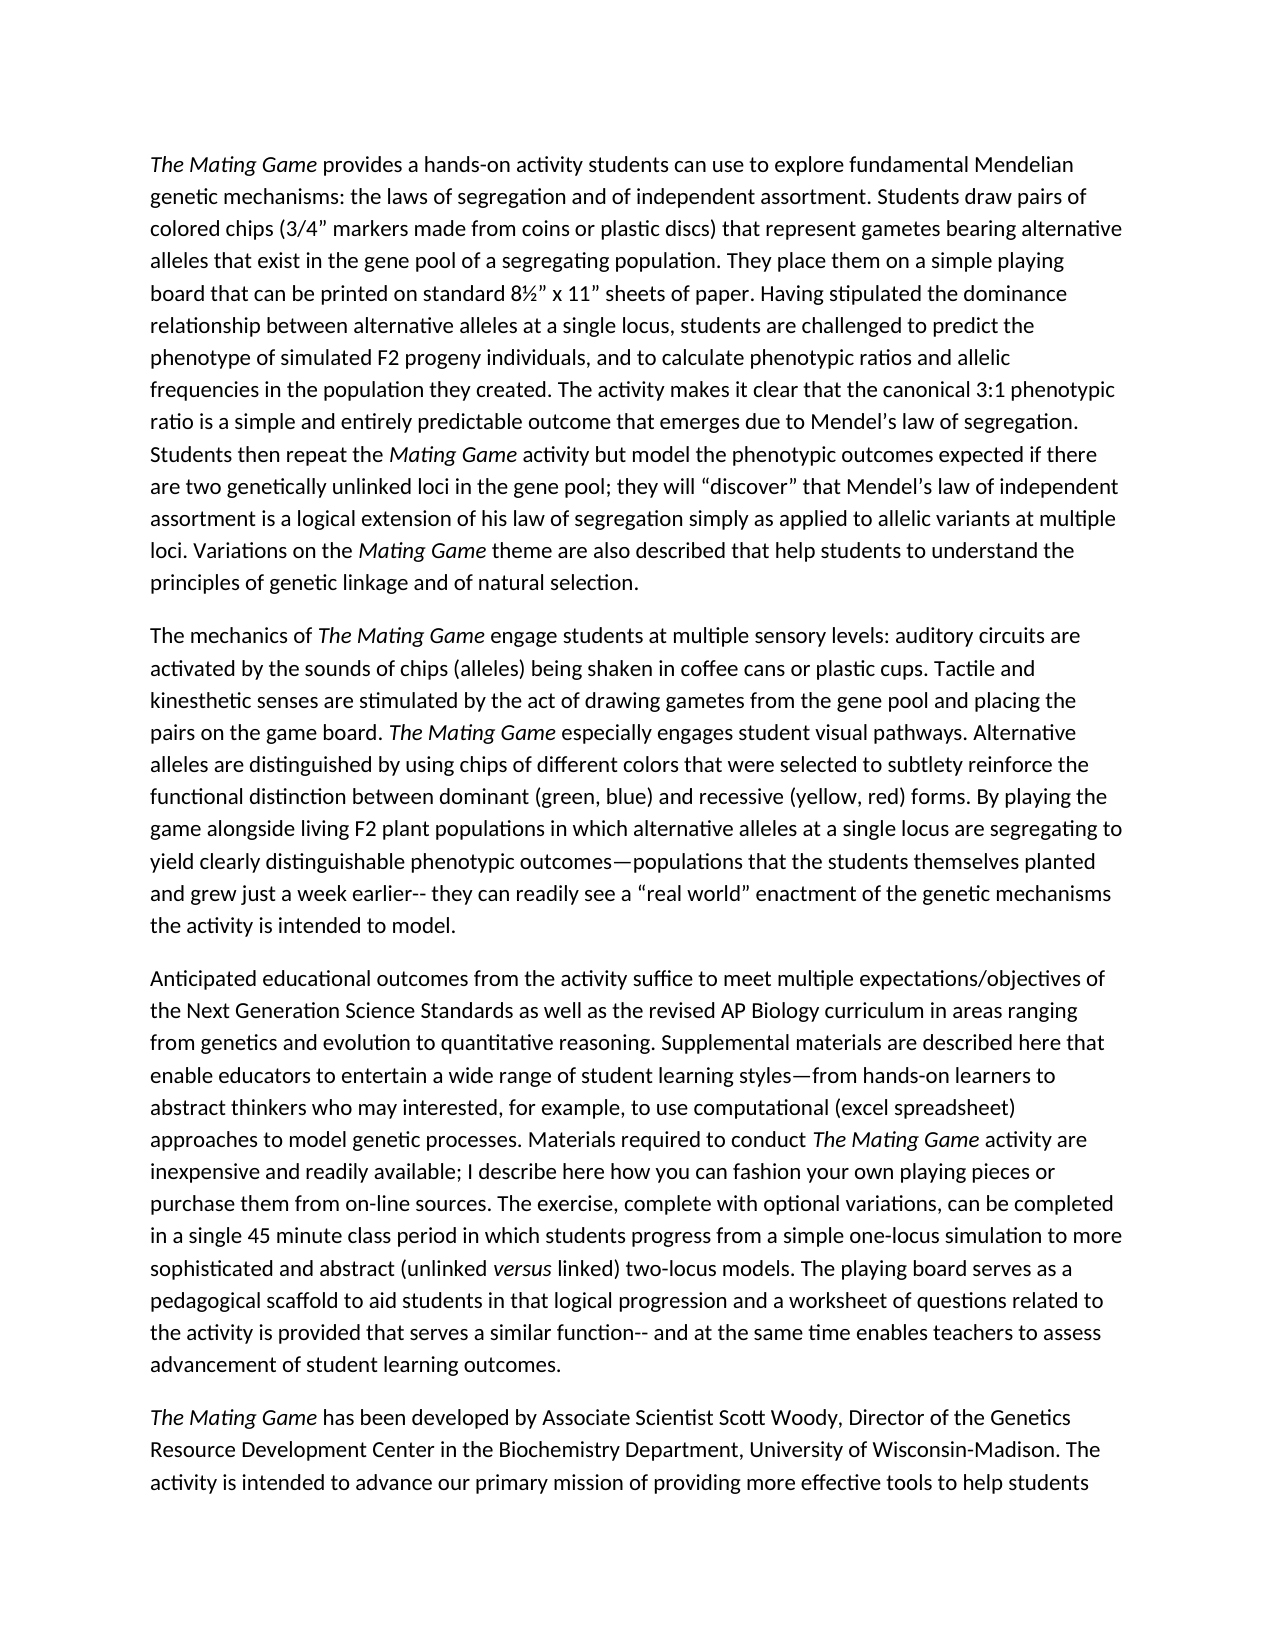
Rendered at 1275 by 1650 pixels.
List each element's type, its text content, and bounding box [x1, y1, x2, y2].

text Anticipated educational outcomes from the activity suffice to meet multiple expectations/objectives of the Next Generation Science Standards as well as the revised AP Biology curriculum in areas ranging from genetics and evolution to quantitative reasoning. Supplemental materials are described here that enable educators to entertain a wide range of student learning styles—from hands-on learners to abstract thinkers who may interested, for example, to use computational (excel spreadsheet) approaches to model genetic processes. Materials required to conduct The Mating Game activity are inexpensive and readily available; I describe here how you can fashion your own playing pieces or purchase them from on-line sources. The exercise, complete with optional variations, can be completed in a single 45 minute class period in which students progress from a simple one-locus simulation to more sophisticated and abstract (unlinked versus linked) two-locus models. The playing board serves as a pedagogical scaffold to aid students in that logical progression and a worksheet of questions related to the activity is provided that serves a similar function-- and at the same time enables teachers to assess advancement of student learning outcomes. [150, 964, 1125, 1378]
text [150, 1403, 1125, 1496]
text The mechanics of The Mating Game engage students at multiple sensory levels: auditory circuits are activated by the sounds of chips (alleles) being shaken in coffee cans or plastic cups. Tactile and kinesthetic senses are stimulated by the act of drawing gametes from the gene pool and placing the pairs on the game board. The Mating Game especially engages student visual pathways. Alternative alleles are distinguished by using chips of different colors that were selected to subtlety reinforce the functional distinction between dominant (green, blue) and recessive (yellow, red) forms. By playing the game alongside living F2 plant populations in which alternative alleles at a single locus are segregating to yield clearly distinguishable phenotypic outcomes—populations that the students themselves planted and grew just a week earlier-- they can readily see a “real world” enactment of the genetic mechanisms the activity is intended to model. [150, 621, 1125, 939]
text The Mating Game provides a hands-on activity students can use to explore fundamental Mendelian genetic mechanisms: the laws of segregation and of independent assortment. Students draw pairs of colored chips (3/4” markers made from coins or plastic discs) that represent gametes bearing alternative alleles that exist in the gene pool of a segregating population. They place them on a simple playing board that can be printed on standard 8½” x 11” sheets of paper. Having stipulated the dominance relationship between alternative alleles at a single locus, students are challenged to predict the phenotype of simulated F2 progeny individuals, and to calculate phenotypic ratios and allelic frequencies in the population they created. The activity makes it clear that the canonical 3:1 phenotypic ratio is a simple and entirely predictable outcome that emerges due to Mendel’s law of segregation. Students then repeat the Mating Game activity but model the phenotypic outcomes expected if there are two genetically unlinked loci in the gene pool; they will “discover” that Mendel’s law of independent assortment is a logical extension of his law of segregation simply as applied to allelic variants at multiple loci. Variations on the Mating Game theme are also described that help students to understand the principles of genetic linkage and of natural selection. [150, 150, 1125, 596]
